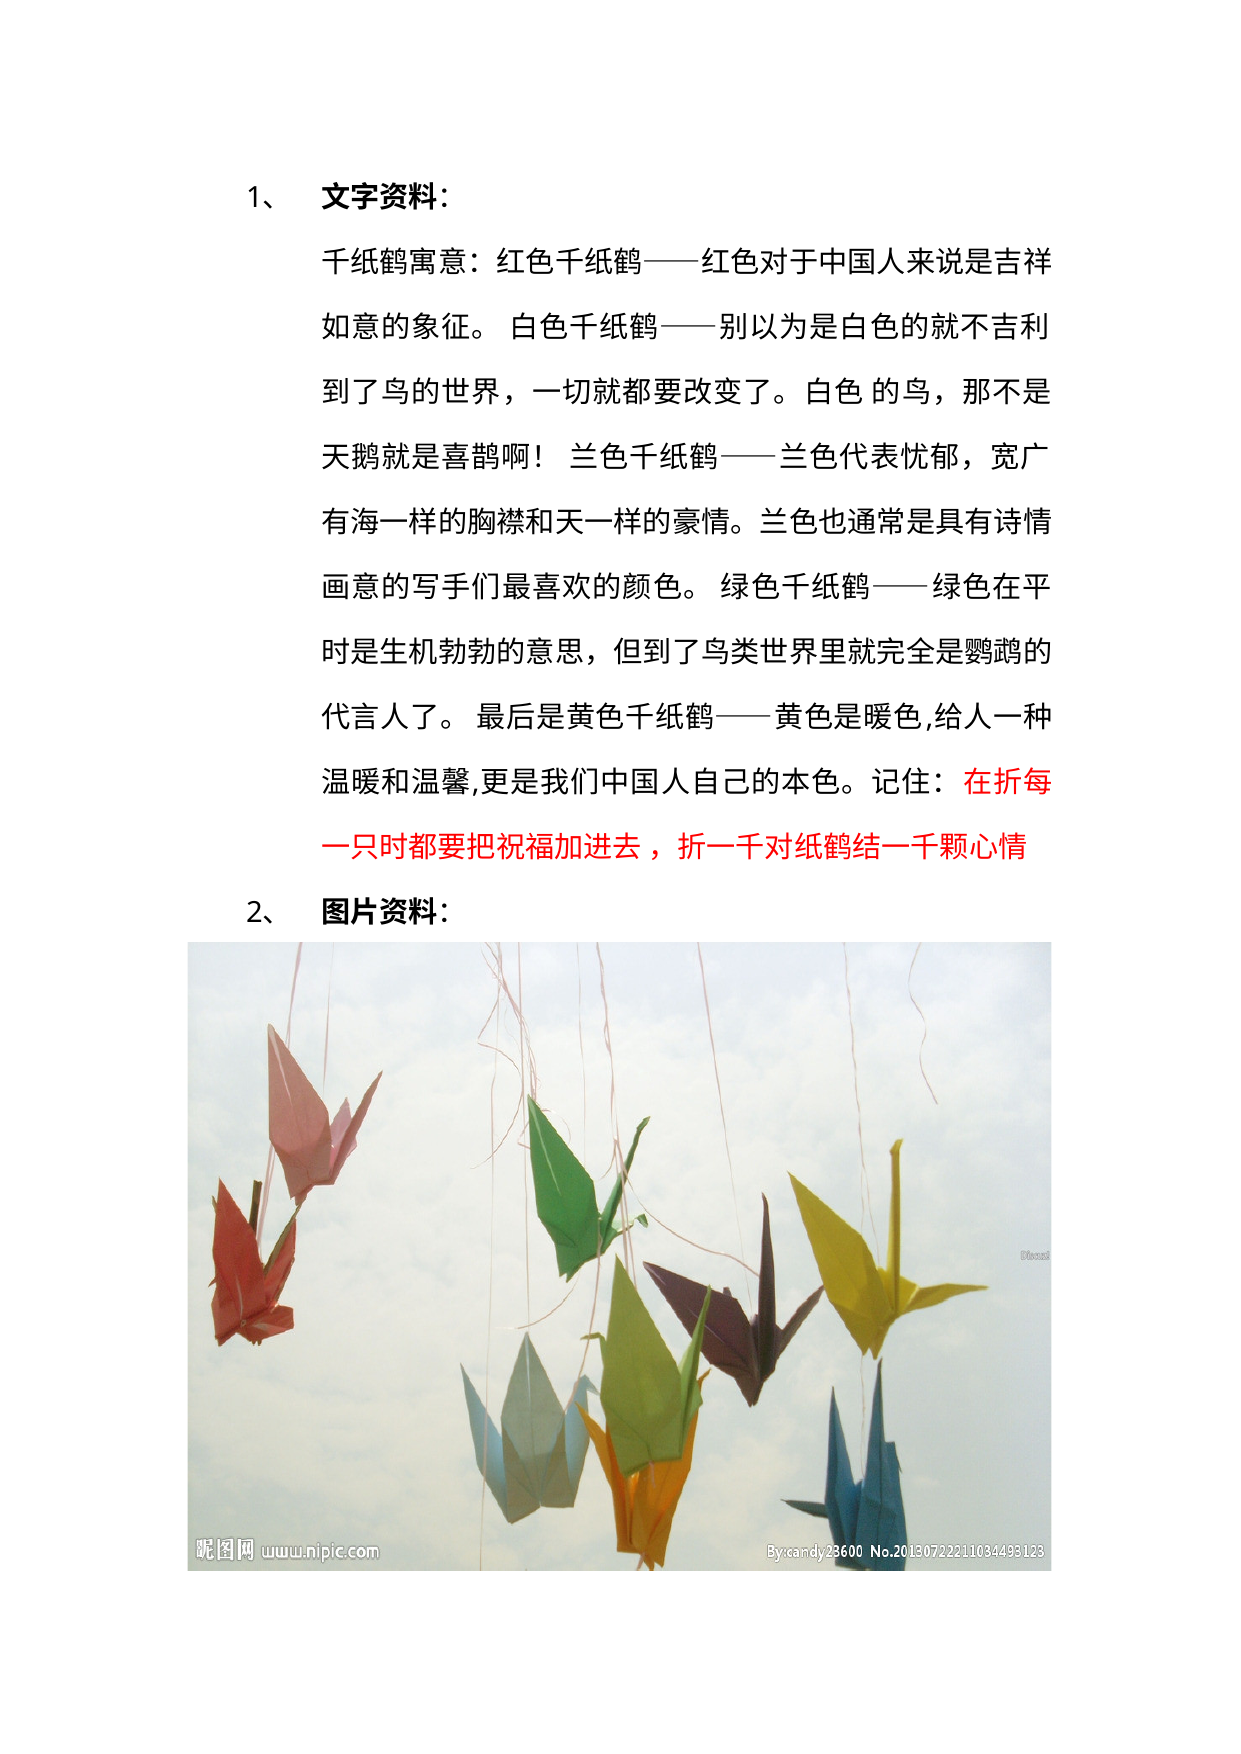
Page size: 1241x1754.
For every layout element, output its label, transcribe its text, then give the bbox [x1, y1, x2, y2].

list 文字资料： [246, 162, 1053, 227]
list 图片资料： [246, 877, 1053, 942]
picture [187, 942, 1052, 1571]
list 千纸鹤寓意：红色千纸鹤——红色对于中国人来说是吉祥如意的象征。 白色千纸鹤——别以为是白色的就不吉利，到了鸟的世界，一切就都要改变了。白色 的鸟，那不是天鹅就是喜鹊啊！ 兰色千纸鹤——兰色代表忧郁，宽广。有海一样的胸襟和天一样的豪情。兰色也通常是具有诗情画意的写手们最喜欢的颜色。 绿色千纸鹤——绿色在平时是生机勃勃的意思，但到了鸟类世界里就完全是鹦鹉的代言人了。 最后是黄色千纸鹤——黄色是暖色,给人一种温暖和温馨,更是我们中国人自己的本色。记住：在折每一只时都要把祝福加进去 ，折一千对纸鹤结一千颗心情 [321, 227, 1053, 877]
